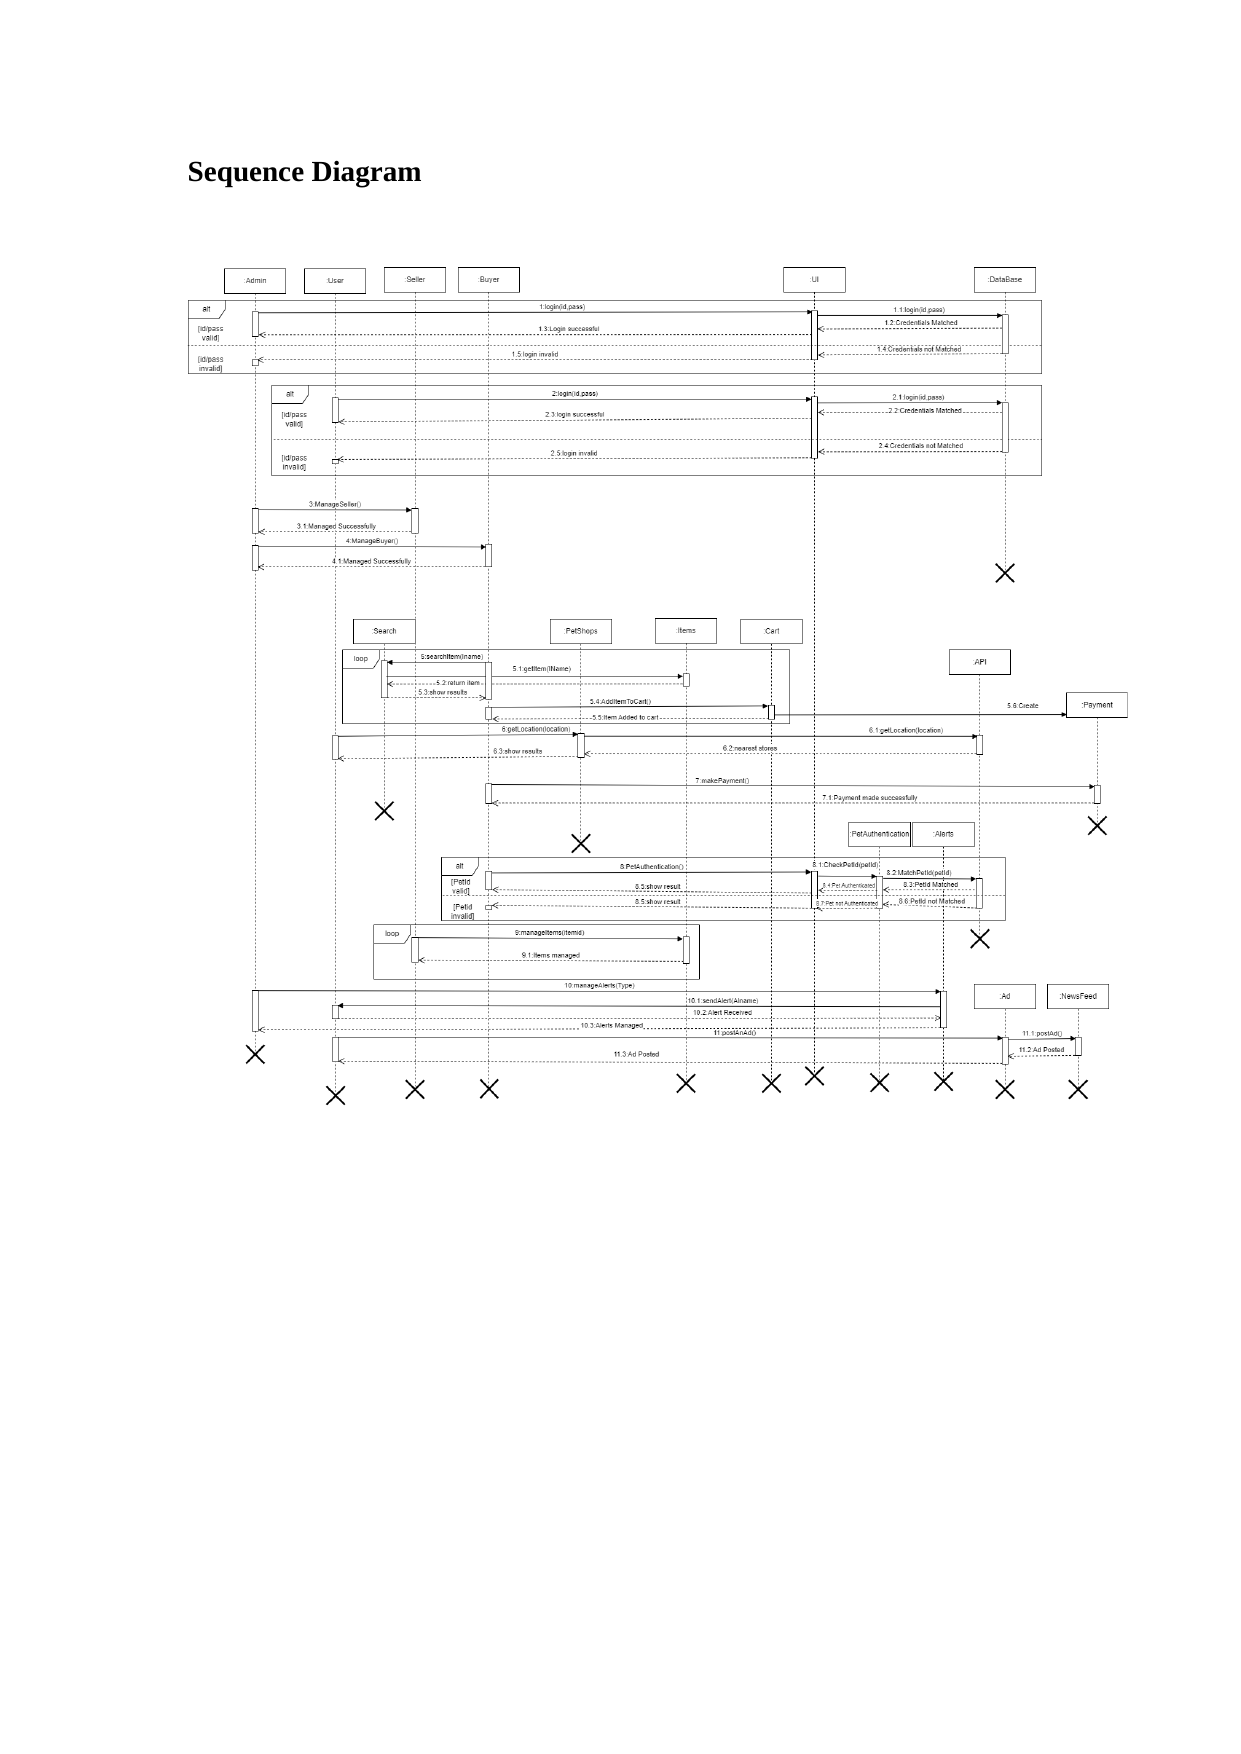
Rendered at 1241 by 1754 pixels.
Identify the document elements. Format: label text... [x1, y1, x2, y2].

picture [187, 267, 1128, 1106]
subtitle Sequence Diagram [187, 154, 1090, 188]
